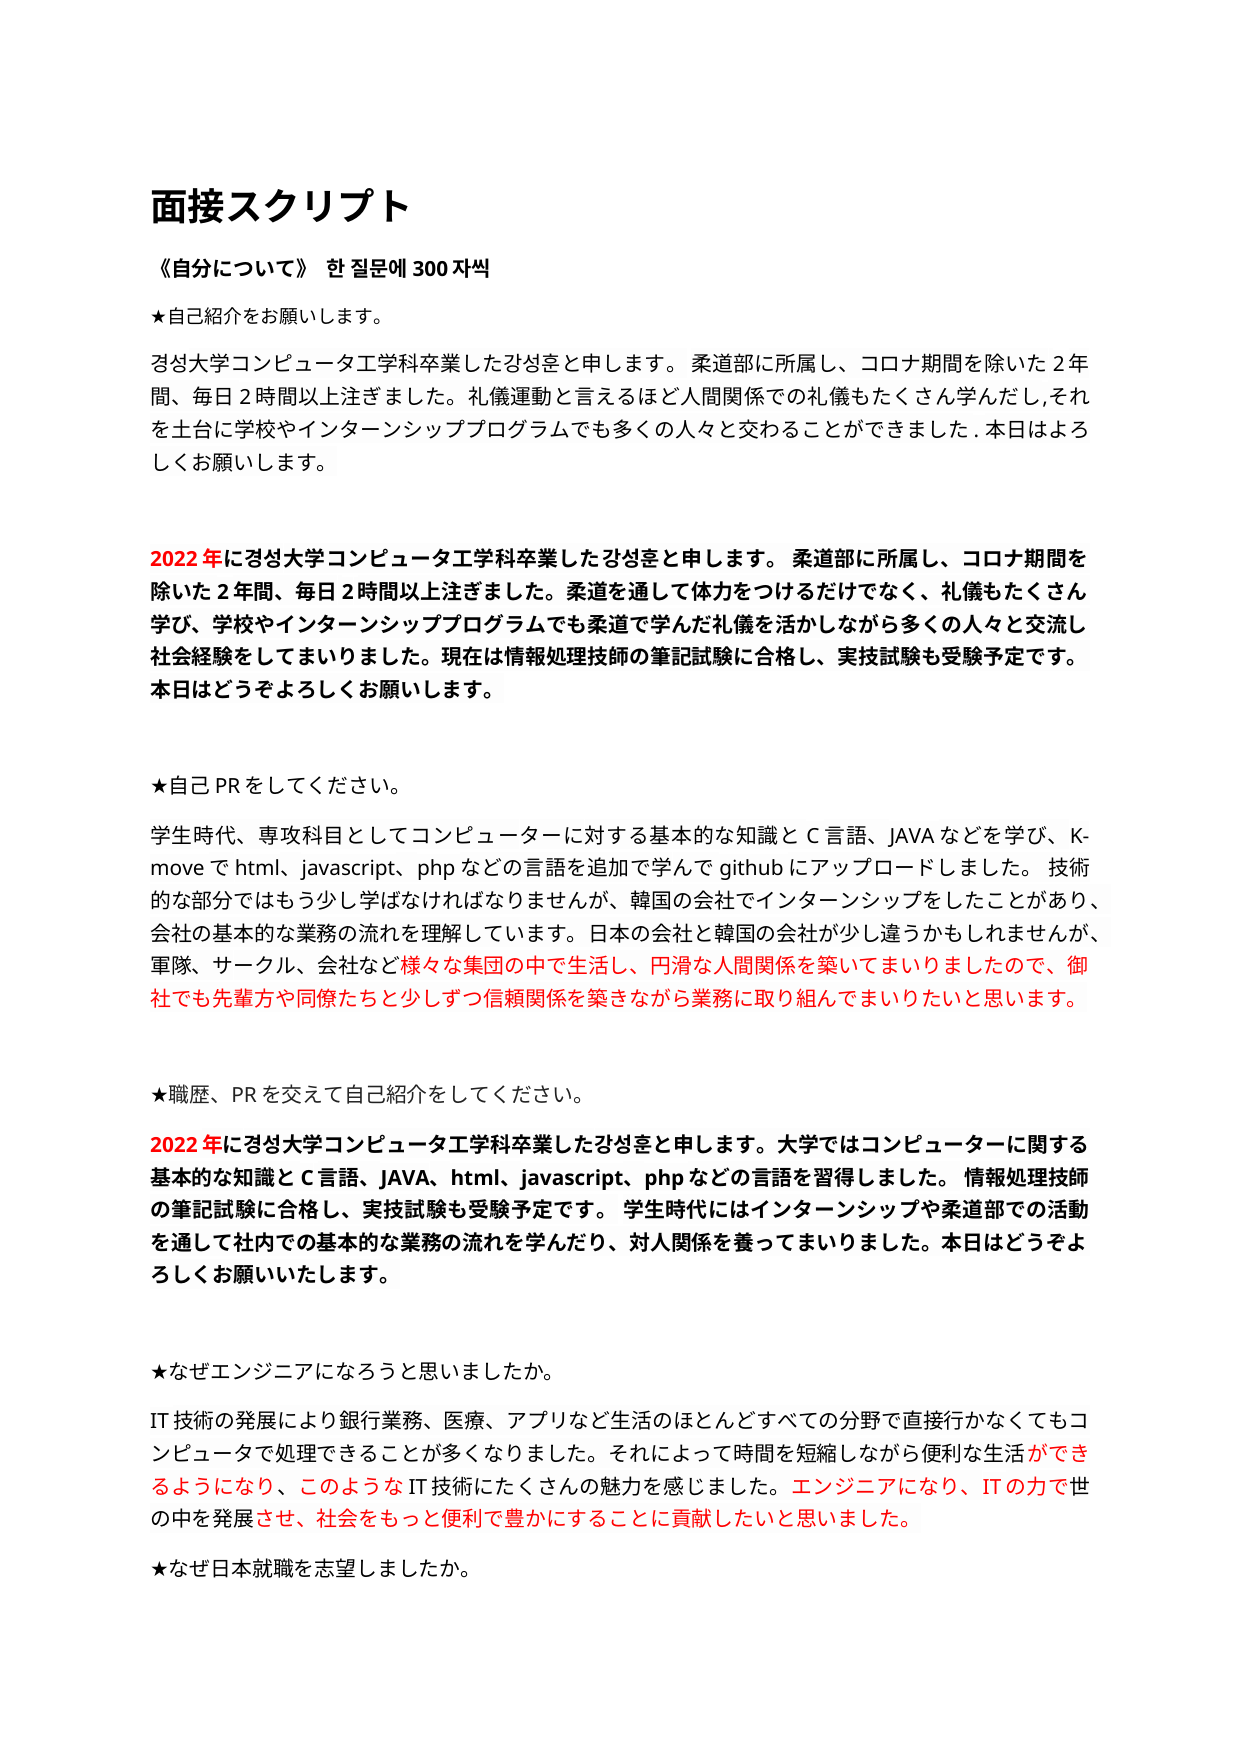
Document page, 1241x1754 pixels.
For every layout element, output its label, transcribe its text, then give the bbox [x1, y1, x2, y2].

text ★自己PRをしてください。 [150, 769, 1090, 800]
text 2022年に경성大学コンピュータ工学科卒業した강성훈と申します。大学ではコンピューターに関する基本的な知識とC言語、JAVA、html、javascript、phpなどの言語を習得しました。 情報処理技師の筆記試験に合格し、実技試験も受験予定です。 学生時代にはインターンシップや柔道部での活動を通して社内での基本的な業務の流れを学んだり、対人関係を養ってまいりました。本日はどうぞよろしくお願いいたします。 [150, 1128, 1090, 1226]
text 경성大学コンピュータ工学科卒業した강성훈と申します。 柔道部に所属し、コロナ期間を除いた2年間、毎日2時間以上注ぎました。礼儀運動と言えるほど人間関係での礼儀もたくさん学んだし,それを土台に学校やインターンシッププログラムでも多くの人々と交わることができました. 本日はよろしくお願いします。 [150, 443, 1090, 476]
text 2022年に경성大学コンピュータ工学科卒業した강성훈と申します。大学ではコンピューターに関する基本的な知識とC言語、JAVA、html、javascript、phpなどの言語を習得しました。 情報処理技師の筆記試験に合格し、実技試験も受験予定です。 学生時代にはインターンシップや柔道部での活動を通して社内での基本的な業務の流れを学んだり、対人関係を養ってまいりました。本日はどうぞよろしくお願いいたします。 [150, 1256, 1090, 1289]
text 경성大学コンピュータ工学科卒業した강성훈と申します。 柔道部に所属し、コロナ期間を除いた2年間、毎日2時間以上注ぎました。礼儀運動と言えるほど人間関係での礼儀もたくさん学んだし,それを土台に学校やインターンシッププログラムでも多くの人々と交わることができました. 本日はよろしくお願いします。 [150, 348, 1090, 382]
text 学生時代、専攻科目としてコンピューターに対する基本的な知識とC言語、JAVAなどを学び、K-moveでhtml、javascript、phpなどの言語を追加で学んでgithubにアップロードしました。 技術的な部分ではもう少し学ばなければなりませんが、韓国の会社でインターンシップをしたことがあり、会社の基本的な業務の流れを理解しています。日本の会社と韓国の会社が少し違うかもしれませんが、軍隊、サークル、会社など様々な集団の中で生活し、円滑な人間関係を築いてまいりましたので、御社でも先輩方や同僚たちと少しずつ信頼関係を築きながら業務に取り組んでまいりたいと思います。 [150, 819, 1090, 884]
text ★なぜ日本就職を志望しましたか。 [150, 1552, 1090, 1582]
text 《自分について》 한 질문에 300자씩 [150, 252, 1090, 283]
text ★職歴、PRを交えて自己紹介をしてください。 [150, 1079, 1090, 1109]
text ★なぜエンジニアになろうと思いましたか。 [150, 1355, 1090, 1386]
text ★自己紹介をお願いします。 [150, 302, 1090, 329]
text 学生時代、専攻科目としてコンピューターに対する基本的な知識とC言語、JAVAなどを学び、K-moveでhtml、javascript、phpなどの言語を追加で学んでgithubにアップロードしました。 技術的な部分ではもう少し学ばなければなりませんが、韓国の会社でインターンシップをしたことがあり、会社の基本的な業務の流れを理解しています。日本の会社と韓国の会社が少し違うかもしれませんが、軍隊、サークル、会社など様々な集団の中で生活し、円滑な人間関係を築いてまいりましたので、御社でも先輩方や同僚たちと少しずつ信頼関係を築きながら業務に取り組んでまいりたいと思います。 [150, 947, 1090, 1012]
text 2022年に경성大学コンピュータ工学科卒業した강성훈と申します。 柔道部に所属し、コロナ期間を除いた2年間、毎日2時間以上注ぎました。柔道を通して体力をつけるだけでなく、礼儀もたくさん学び、学校やインターンシッププログラムでも柔道で学んだ礼儀を活かしながら多くの人々と交流し社会経験をしてまいりました。現在は情報処理技師の筆記試験に合格し、実技試験も受験予定です。本日はどうぞよろしくお願いします。 [150, 671, 1090, 703]
text IT技術の発展により銀行業務、医療、アプリなど生活のほとんどすべての分野で直接行かなくてもコンピュータで処理できることが多くなりました。それによって時間を短縮しながら便利な生活ができるようになり、このようなIT技術にたくさんの魅力を感じました。エンジニアになり、ITの力で世の中を発展させ、社会をもっと便利で豊かにすることに貢献したいと思いました。 [150, 1468, 1090, 1533]
text 2022年に경성大学コンピュータ工学科卒業した강성훈と申します。 柔道部に所属し、コロナ期間を除いた2年間、毎日2時間以上注ぎました。柔道を通して体力をつけるだけでなく、礼儀もたくさん学び、学校やインターンシッププログラムでも柔道で学んだ礼儀を活かしながら多くの人々と交流し社会経験をしてまいりました。現在は情報処理技師の筆記試験に合格し、実技試験も受験予定です。本日はどうぞよろしくお願いします。 [150, 542, 1090, 608]
text 面接スクリプト [150, 177, 1090, 231]
